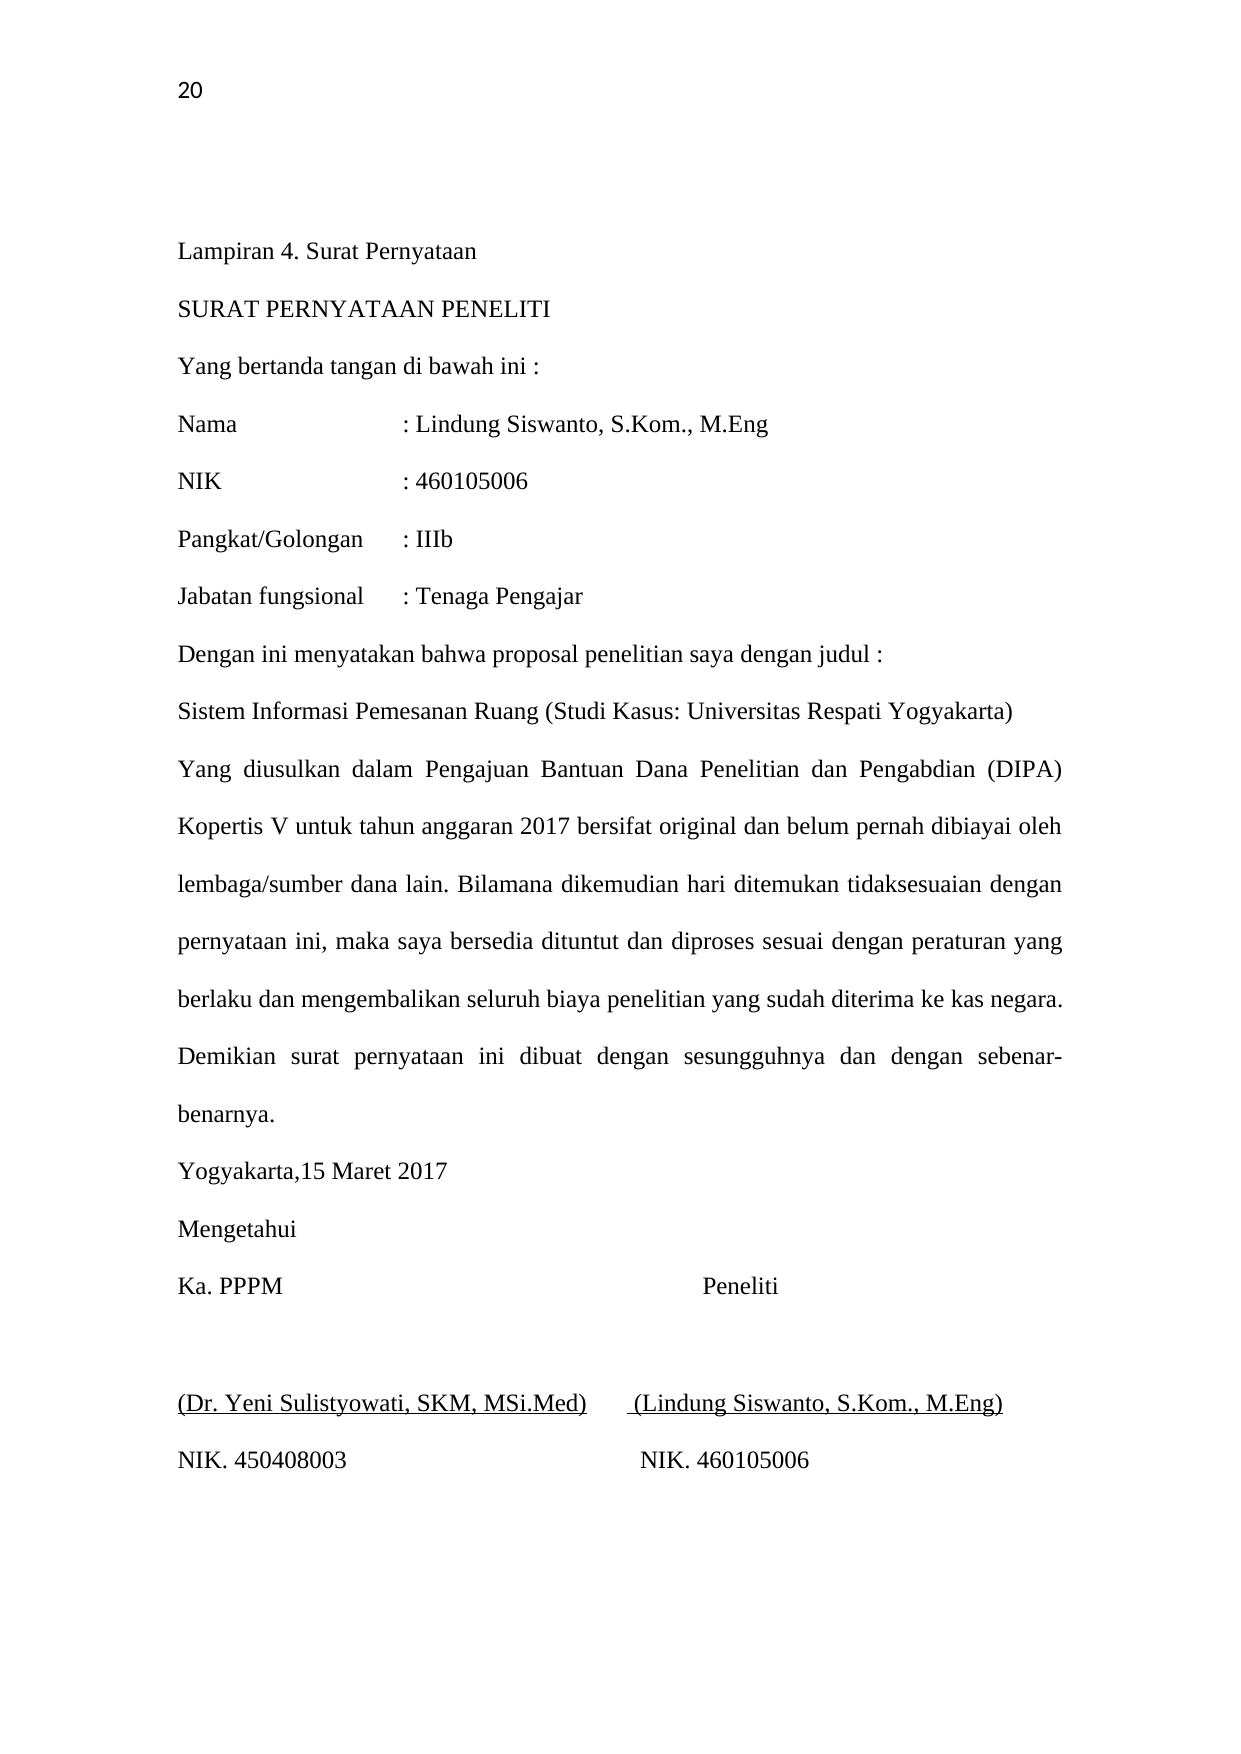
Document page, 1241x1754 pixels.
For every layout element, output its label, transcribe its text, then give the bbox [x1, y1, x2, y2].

text SURAT PERNYATAAN PENELITI [177, 294, 1063, 322]
text Mengetahui [177, 1214, 1063, 1242]
text NIK : 460105006 [177, 466, 1063, 495]
text (Dr. Yeni Sulistyowati, SKM, MSi.Med) (Lindung Siswanto, S.Kom., M.Eng) [177, 1388, 1063, 1417]
text Lampiran 4. Surat Pernyataan [177, 236, 1063, 265]
text Jabatan fungsional : Tenaga Pengajar [177, 581, 1063, 610]
text Nama : Lindung Siswanto, S.Kom., M.Eng [177, 409, 1063, 437]
text Yogyakarta,15 Maret 2017 [177, 1156, 1063, 1185]
text Ka. PPPM Peneliti [177, 1271, 1063, 1300]
text NIK. 450408003 NIK. 460105006 [177, 1446, 1063, 1474]
text Pangkat/Golongan : IIIb [177, 524, 1063, 552]
text Dengan ini menyatakan bahwa proposal penelitian saya dengan judul : [177, 639, 1063, 667]
text Sistem Informasi Pemesanan Ruang (Studi Kasus: Universitas Respati Yogyakarta) [177, 696, 1063, 725]
text Yang bertanda tangan di bawah ini : [177, 351, 1063, 380]
text Yang diusulkan dalam Pengajuan Bantuan Dana Penelitian dan Pengabdian (DIPA) Kopertis V untuk tahun anggaran 2017 bersifat original dan belum pernah dibiayai oleh lembaga/sumber dana lain. Bilamana dikemudian hari ditemukan tidaksesuaian dengan pernyataan ini, maka saya bersedia dituntut dan diproses sesuai dengan peraturan yang berlaku dan mengembalikan seluruh biaya penelitian yang sudah diterima ke kas negara. [177, 754, 1063, 1012]
text Demikian surat pernyataan ini dibuat dengan sesungguhnya dan dengan sebenar-benarnya. [177, 1041, 1063, 1127]
